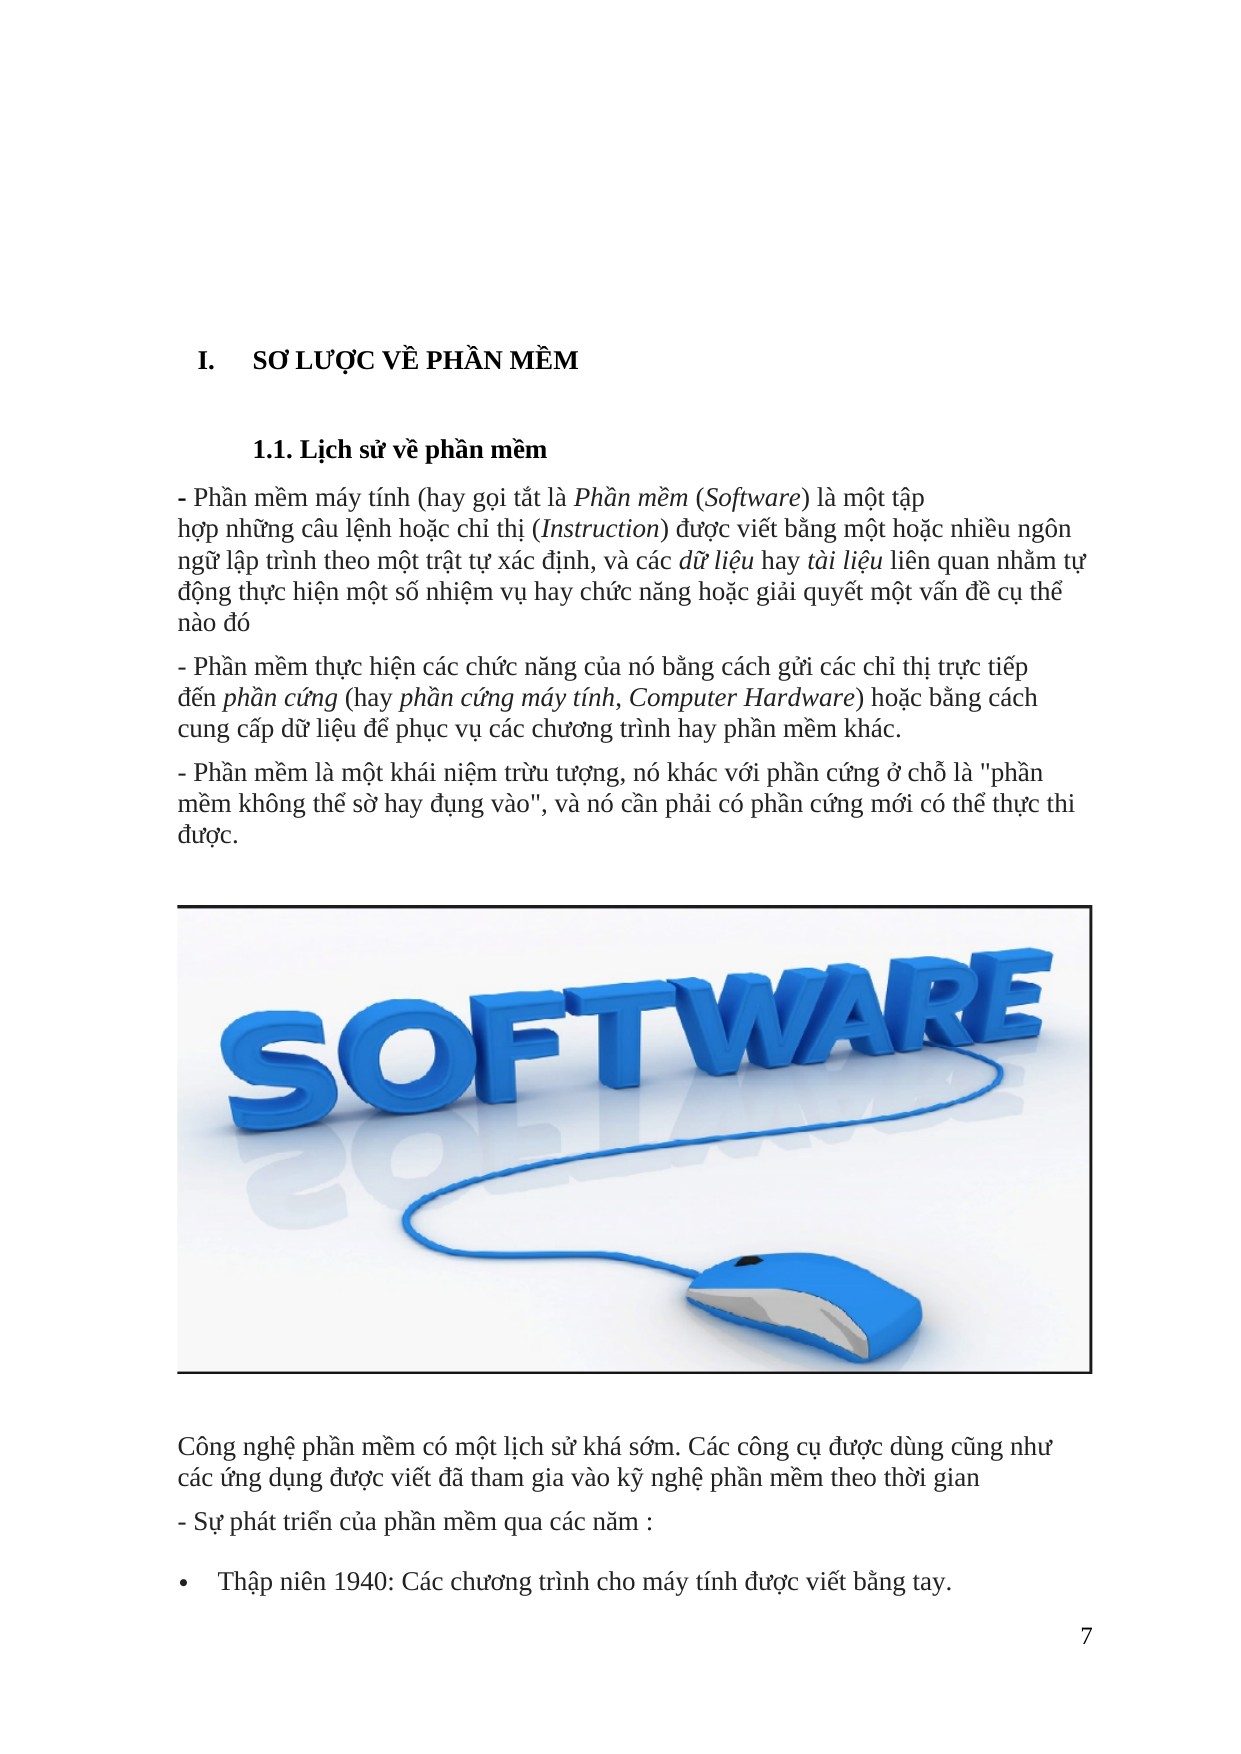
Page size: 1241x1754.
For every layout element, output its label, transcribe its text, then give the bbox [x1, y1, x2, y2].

subtitle 1.1. Lịch sử về phần mềm [252, 433, 1092, 464]
list Thập niên 1940: Các chương trình cho máy tính được viết bằng tay. [180, 1565, 1092, 1596]
text - Phần mềm thực hiện các chức năng của nó bằng cách gửi các chỉ thị trực tiếp đến phần cứng (hay phần cứng máy tính, Computer Hardware) hoặc bằng cách cung cấp dữ liệu để phục vụ các chương trình hay phần mềm khác. [177, 650, 1092, 743]
text - Phần mềm là một khái niệm trừu tượng, nó khác với phần cứng ở chỗ là "phần mềm không thể sờ hay đụng vào", và nó cần phải có phần cứng mới có thể thực thi được. [177, 756, 1092, 849]
text - Phần mềm máy tính (hay gọi tắt là Phần mềm (Software) là một tập hợp những câu lệnh hoặc chỉ thị (Instruction) được viết bằng một hoặc nhiều ngôn ngữ lập trình theo một trật tự xác định, và các dữ liệu hay tài liệu liên quan nhằm tự động thực hiện một số nhiệm vụ hay chức năng hoặc giải quyết một vấn đề cụ thể nào đó [177, 481, 1092, 637]
text Công nghệ phần mềm có một lịch sử khá sớm. Các công cụ được dùng cũng như các ứng dụng được viết đã tham gia vào kỹ nghệ phần mềm theo thời gian [177, 1430, 1092, 1492]
text - Sự phát triển của phần mềm qua các năm : [177, 1505, 1092, 1536]
picture [177, 905, 1093, 1374]
subtitle SƠ LƯỢC VỀ PHẦN MỀM [215, 344, 1092, 375]
